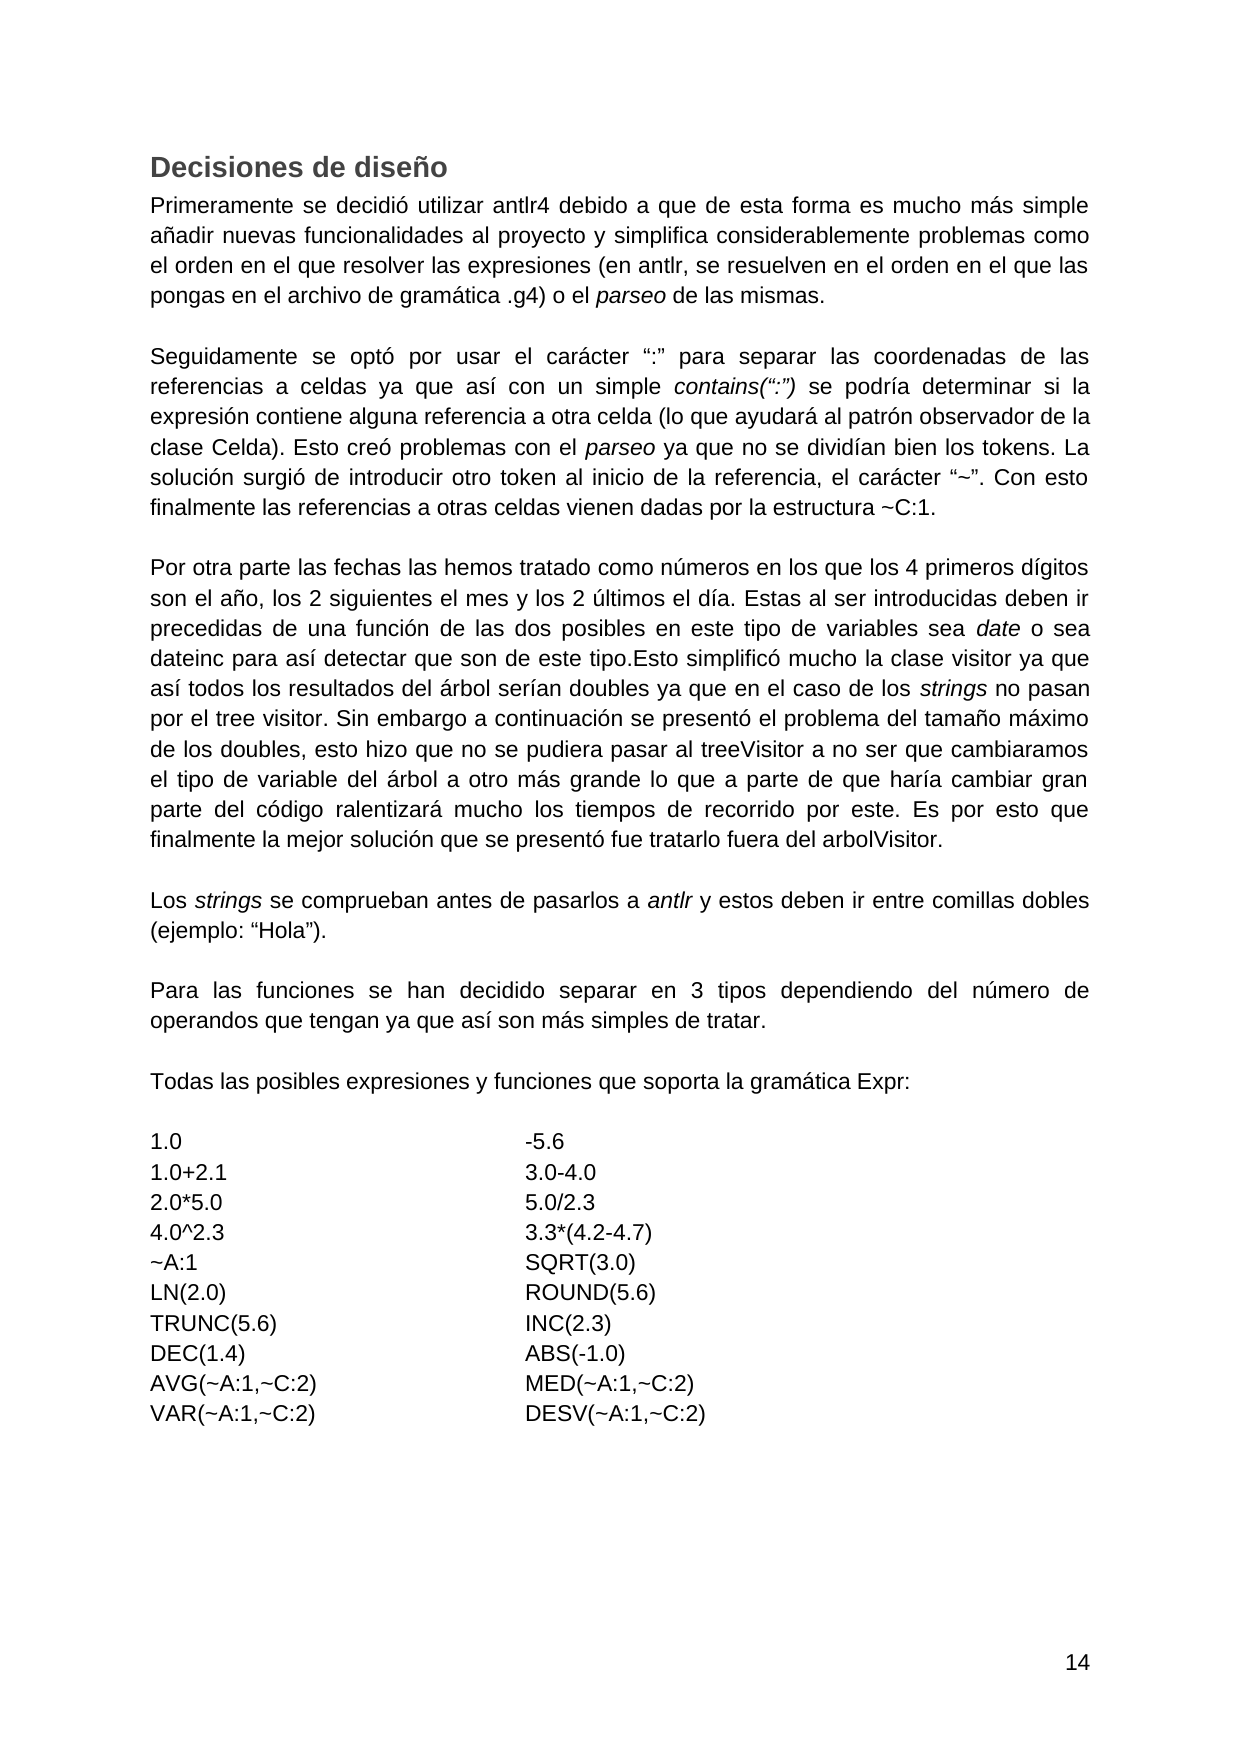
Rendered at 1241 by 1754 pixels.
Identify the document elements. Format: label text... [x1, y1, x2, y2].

text AVG(~A:1,~C:2) MED(~A:1,~C:2) [150, 1370, 1090, 1396]
text DEC(1.4) ABS(-1.0) [150, 1340, 1090, 1366]
text 2.0*5.0 5.0/2.3 [150, 1189, 1090, 1215]
text Primeramente se decidió utilizar antlr4 debido a que de esta forma es mucho más simple añadir nuevas funcionalidades al proyecto y simplifica considerablemente problemas como el orden en el que resolver las expresiones (en antlr, se resuelven en el orden en el que las pongas en el archivo de gramática .g4) o el parseo de las mismas. [150, 192, 1090, 309]
text Para las funciones se han decidido separar en 3 tipos dependiendo del número de operandos que tengan ya que así son más simples de tratar. [150, 977, 1090, 1034]
text VAR(~A:1,~C:2) DESV(~A:1,~C:2) [150, 1400, 1090, 1427]
text Seguidamente se optó por usar el carácter “:” para separar las coordenadas de las referencias a celdas ya que así con un simple contains(“:”) se podría determinar si la expresión contiene alguna referencia a otra celda (lo que ayudará al patrón observador de la clase Celda). Esto creó problemas con el parseo ya que no se dividían bien los tokens. La solución surgió de introducir otro token al inicio de la referencia, el carácter “~”. Con esto finalmente las referencias a otras celdas vienen dadas por la estructura ~C:1. [150, 343, 1090, 520]
text LN(2.0) ROUND(5.6) TRUNC(5.6) INC(2.3) [150, 1279, 1090, 1336]
text 4.0^2.3 3.3*(4.2-4.7) [150, 1219, 1090, 1245]
subtitle Decisiones de diseño [150, 150, 1090, 183]
text Los strings se comprueban antes de pasarlos a antlr y estos deben ir entre comillas dobles (ejemplo: “Hola”). [150, 887, 1090, 943]
text ~A:1 SQRT(3.0) [150, 1249, 1090, 1276]
text 1.0 -5.6 [150, 1128, 1090, 1155]
text 1.0+2.1 3.0-4.0 [150, 1158, 1090, 1185]
text Por otra parte las fechas las hemos tratado como números en los que los 4 primeros dígitos son el año, los 2 siguientes el mes y los 2 últimos el día. Estas al ser introducidas deben ir precedidas de una función de las dos posibles en este tipo de variables sea date o sea dateinc para así detectar que son de este tipo.Esto simplificó mucho la clase visitor ya que así todos los resultados del árbol serían doubles ya que en el caso de los strings no pasan por el tree visitor. Sin embargo a continuación se presentó el problema del tamaño máximo de los doubles, esto hizo que no se pudiera pasar al treeVisitor a no ser que cambiaramos el tipo de variable del árbol a otro más grande lo que a parte de que haría cambiar gran parte del código ralentizará mucho los tiempos de recorrido por este. Es por esto que finalmente la mejor solución que se presentó fue tratarlo fuera del arbolVisitor. [150, 554, 1090, 853]
text Todas las posibles expresiones y funciones que soporta la gramática Expr: [150, 1068, 1090, 1094]
